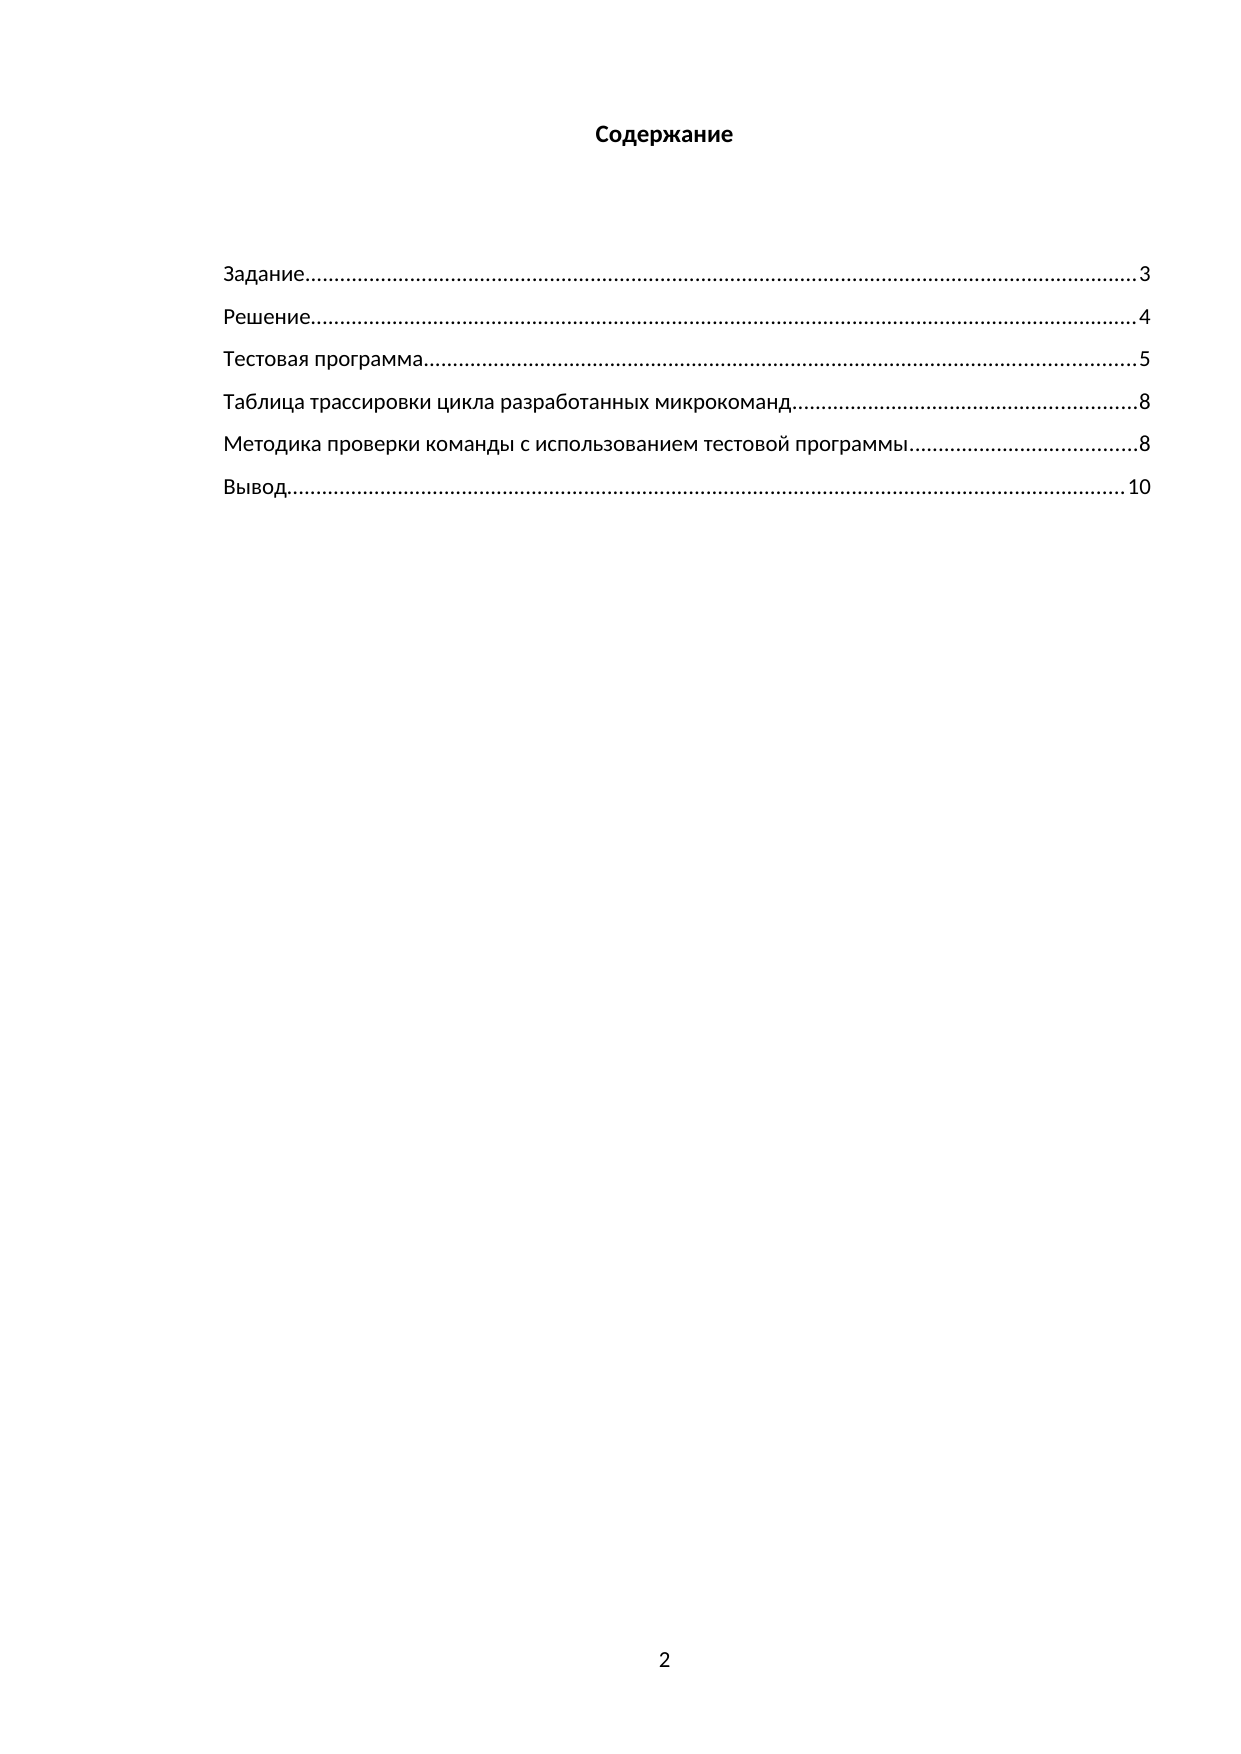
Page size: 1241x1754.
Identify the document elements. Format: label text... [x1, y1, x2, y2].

text Содержание [177, 118, 1152, 149]
